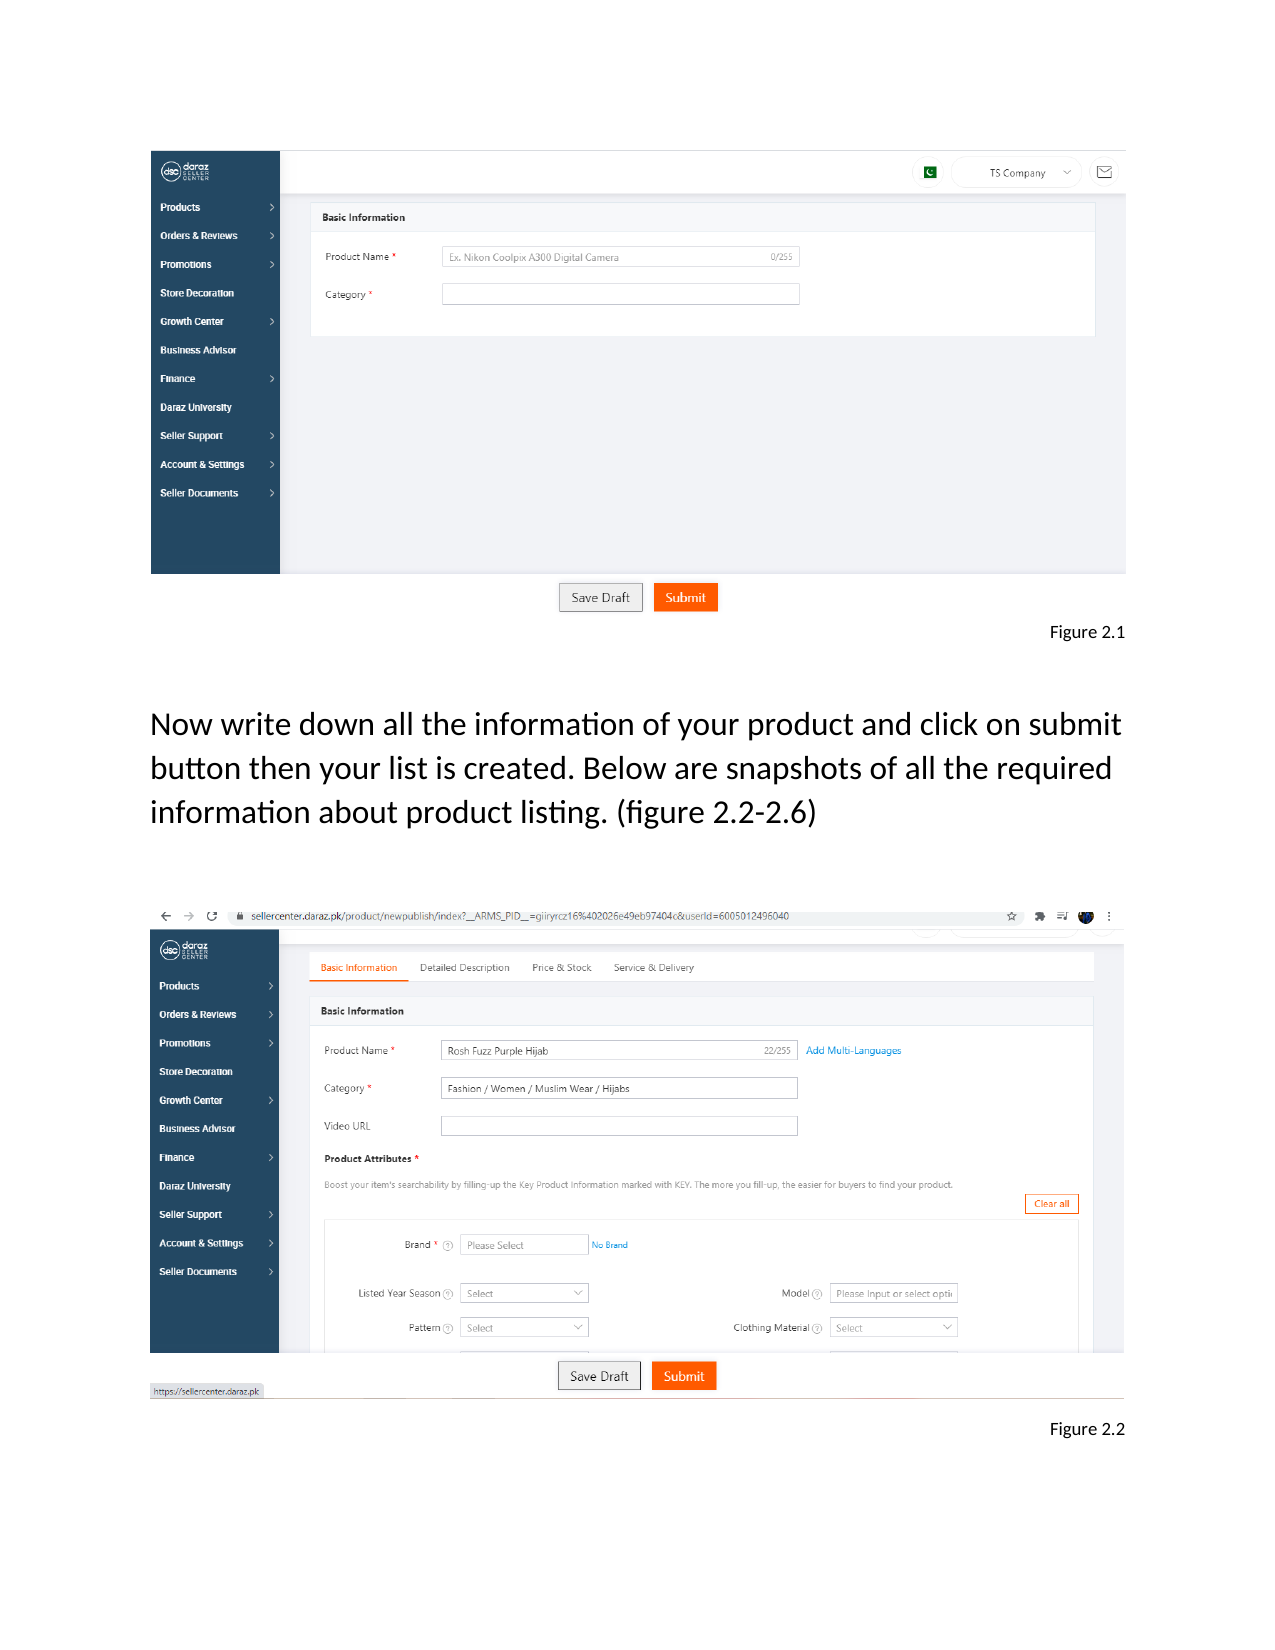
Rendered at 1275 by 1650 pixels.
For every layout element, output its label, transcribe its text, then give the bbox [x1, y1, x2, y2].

picture [150, 912, 1124, 1399]
text Figure 2.2 [150, 1417, 1125, 1440]
picture [151, 149, 1126, 619]
text Now write down all the information of your product and click on submit button then your list is created. Below are snapshots of all the required information about product listing. (figure 2.2-2.6) [150, 703, 1125, 832]
